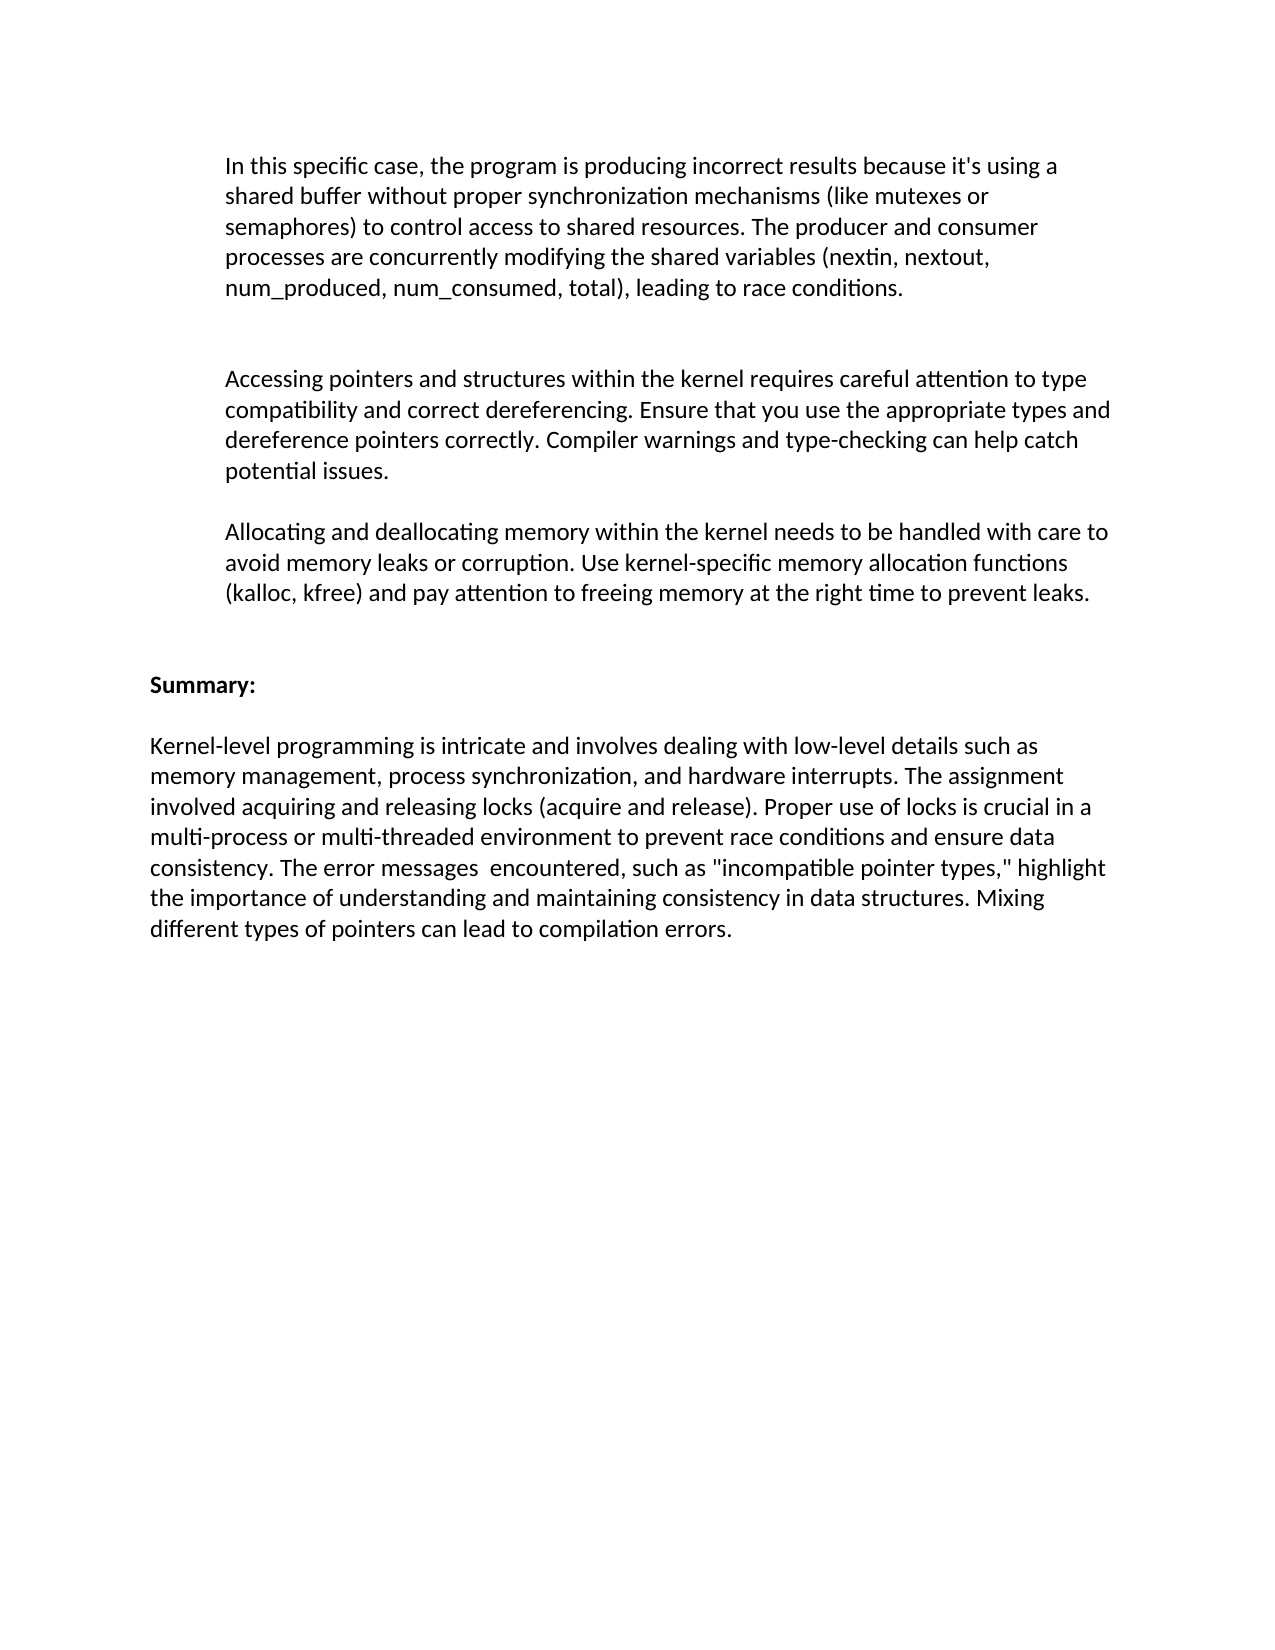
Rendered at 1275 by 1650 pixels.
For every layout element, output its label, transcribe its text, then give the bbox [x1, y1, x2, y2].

list In this specific case, the program is producing incorrect results because it's using a shared buffer without proper synchronization mechanisms (like mutexes or semaphores) to control access to shared resources. The producer and consumer processes are concurrently modifying the shared variables (nextin, nextout, num_produced, num_consumed, total), leading to race conditions. [225, 150, 1125, 303]
list Allocating and deallocating memory within the kernel needs to be handled with care to avoid memory leaks or corruption. Use kernel-specific memory allocation functions (kalloc, kfree) and pay attention to freeing memory at the right time to prevent leaks. [225, 516, 1125, 608]
list Accessing pointers and structures within the kernel requires careful attention to type compatibility and correct dereferencing. Ensure that you use the appropriate types and dereference pointers correctly. Compiler warnings and type-checking can help catch potential issues. [225, 364, 1125, 486]
text Summary: [150, 669, 1125, 699]
text Kernel-level programming is intricate and involves dealing with low-level details such as memory management, process synchronization, and hardware interrupts. The assignment involved acquiring and releasing locks (acquire and release). Proper use of locks is crucial in a multi-process or multi-threaded environment to prevent race conditions and ensure data consistency. The error messages encountered, such as "incompatible pointer types," highlight the importance of understanding and maintaining consistency in data structures. Mixing different types of pointers can lead to compilation errors. [150, 730, 1125, 1035]
